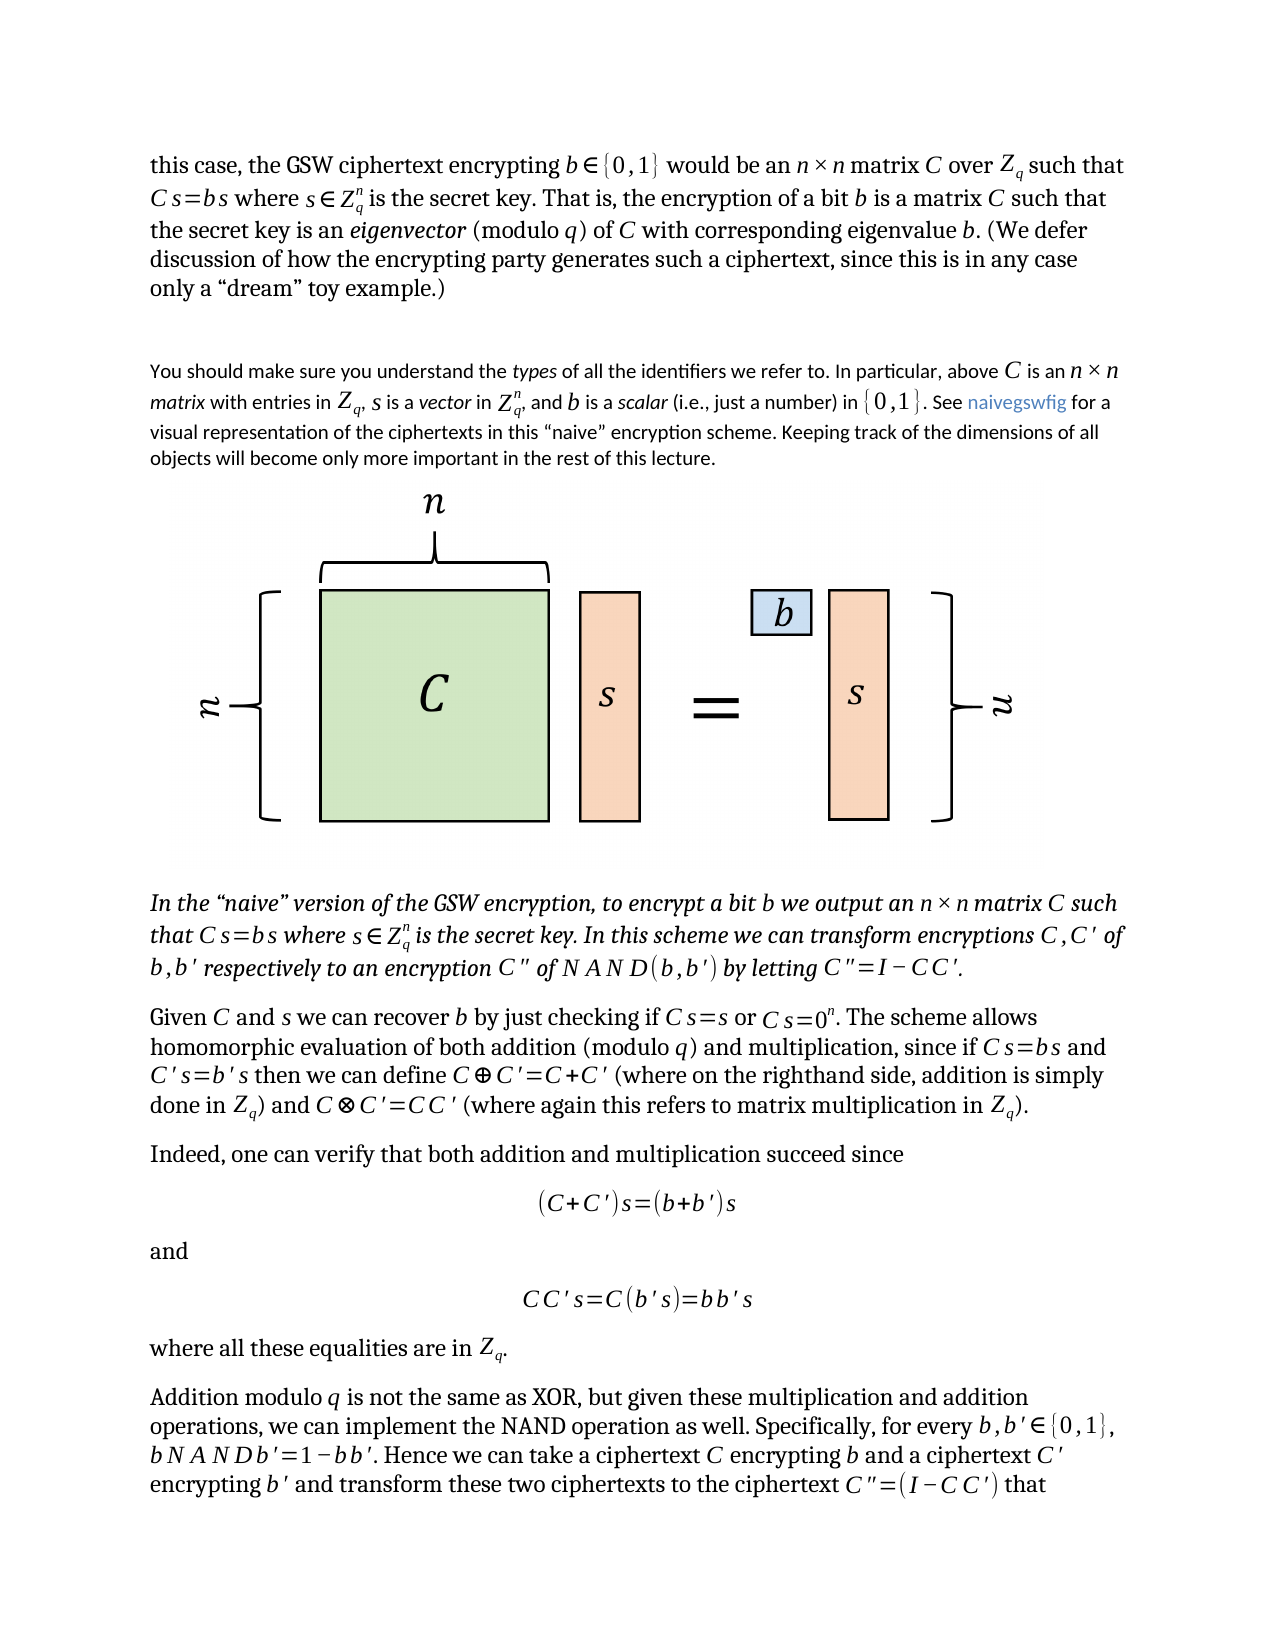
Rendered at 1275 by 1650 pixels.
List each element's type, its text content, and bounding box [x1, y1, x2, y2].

text You should make sure you understand the types of all the identifiers we refer to. In particular, above is an matrix with entries in , is a vector in , and is a scalar (i.e., just a number) in . See naivegswfig for a visual representation of the ciphertexts in this “naive” encryption scheme. Keeping track of the dimensions of all objects will become only more important in the rest of this lecture. [150, 357, 1125, 470]
picture [168, 480, 1044, 869]
text where all these equalities are in . [150, 1333, 1125, 1364]
text Given and we can recover by just checking if or . The scheme allows homomorphic evaluation of both addition (modulo ) and multiplication, since if and then we can define (where on the righthand side, addition is simply done in ) and (where again this refers to matrix multiplication in ). [150, 1002, 1125, 1122]
text In the “naive” version of the GSW encryption, to encrypt a bit we output an matrix such that where is the secret key. In this scheme we can transform encryptions of respectively to an encryption of by letting . [150, 889, 1125, 983]
text and [150, 1237, 1125, 1265]
text Indeed, one can verify that both addition and multiplication succeed since [150, 1140, 1125, 1169]
